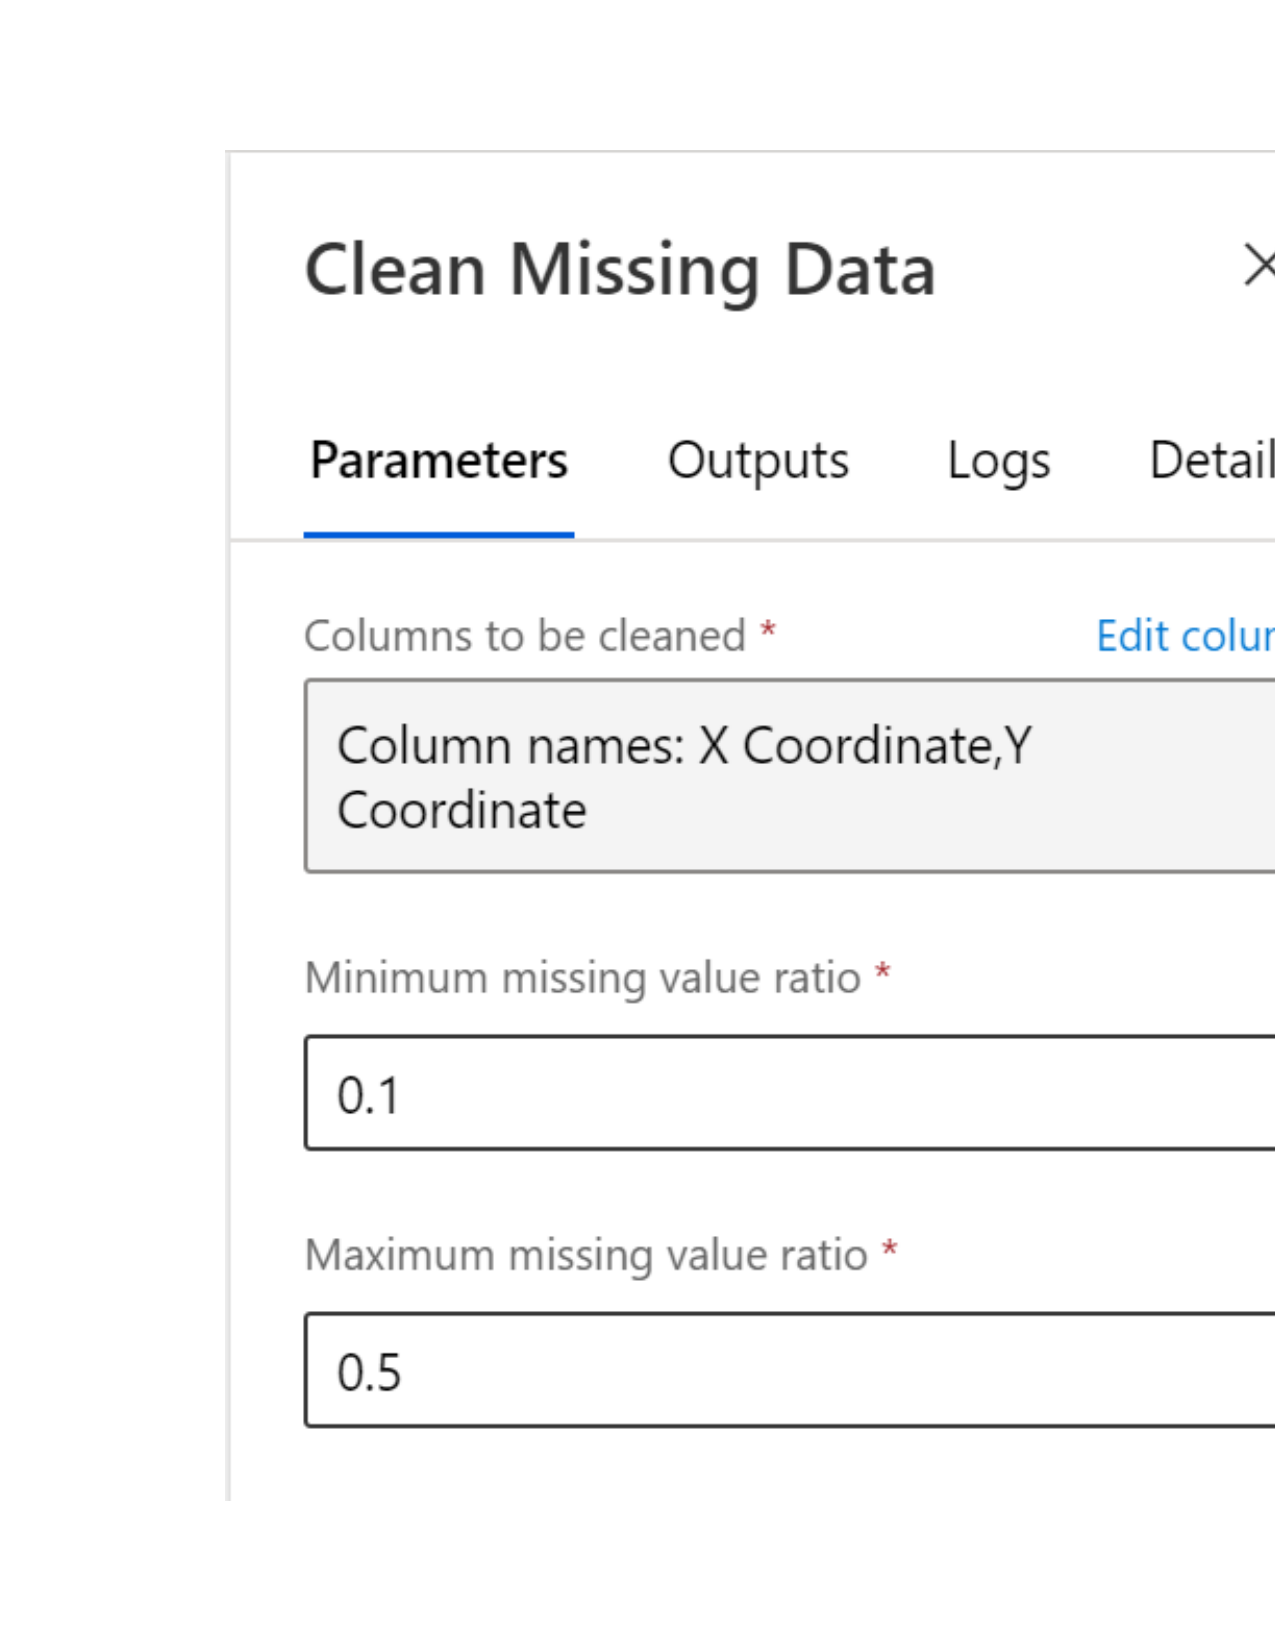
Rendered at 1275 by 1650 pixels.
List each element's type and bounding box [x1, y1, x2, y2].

picture [225, 150, 1275, 1501]
